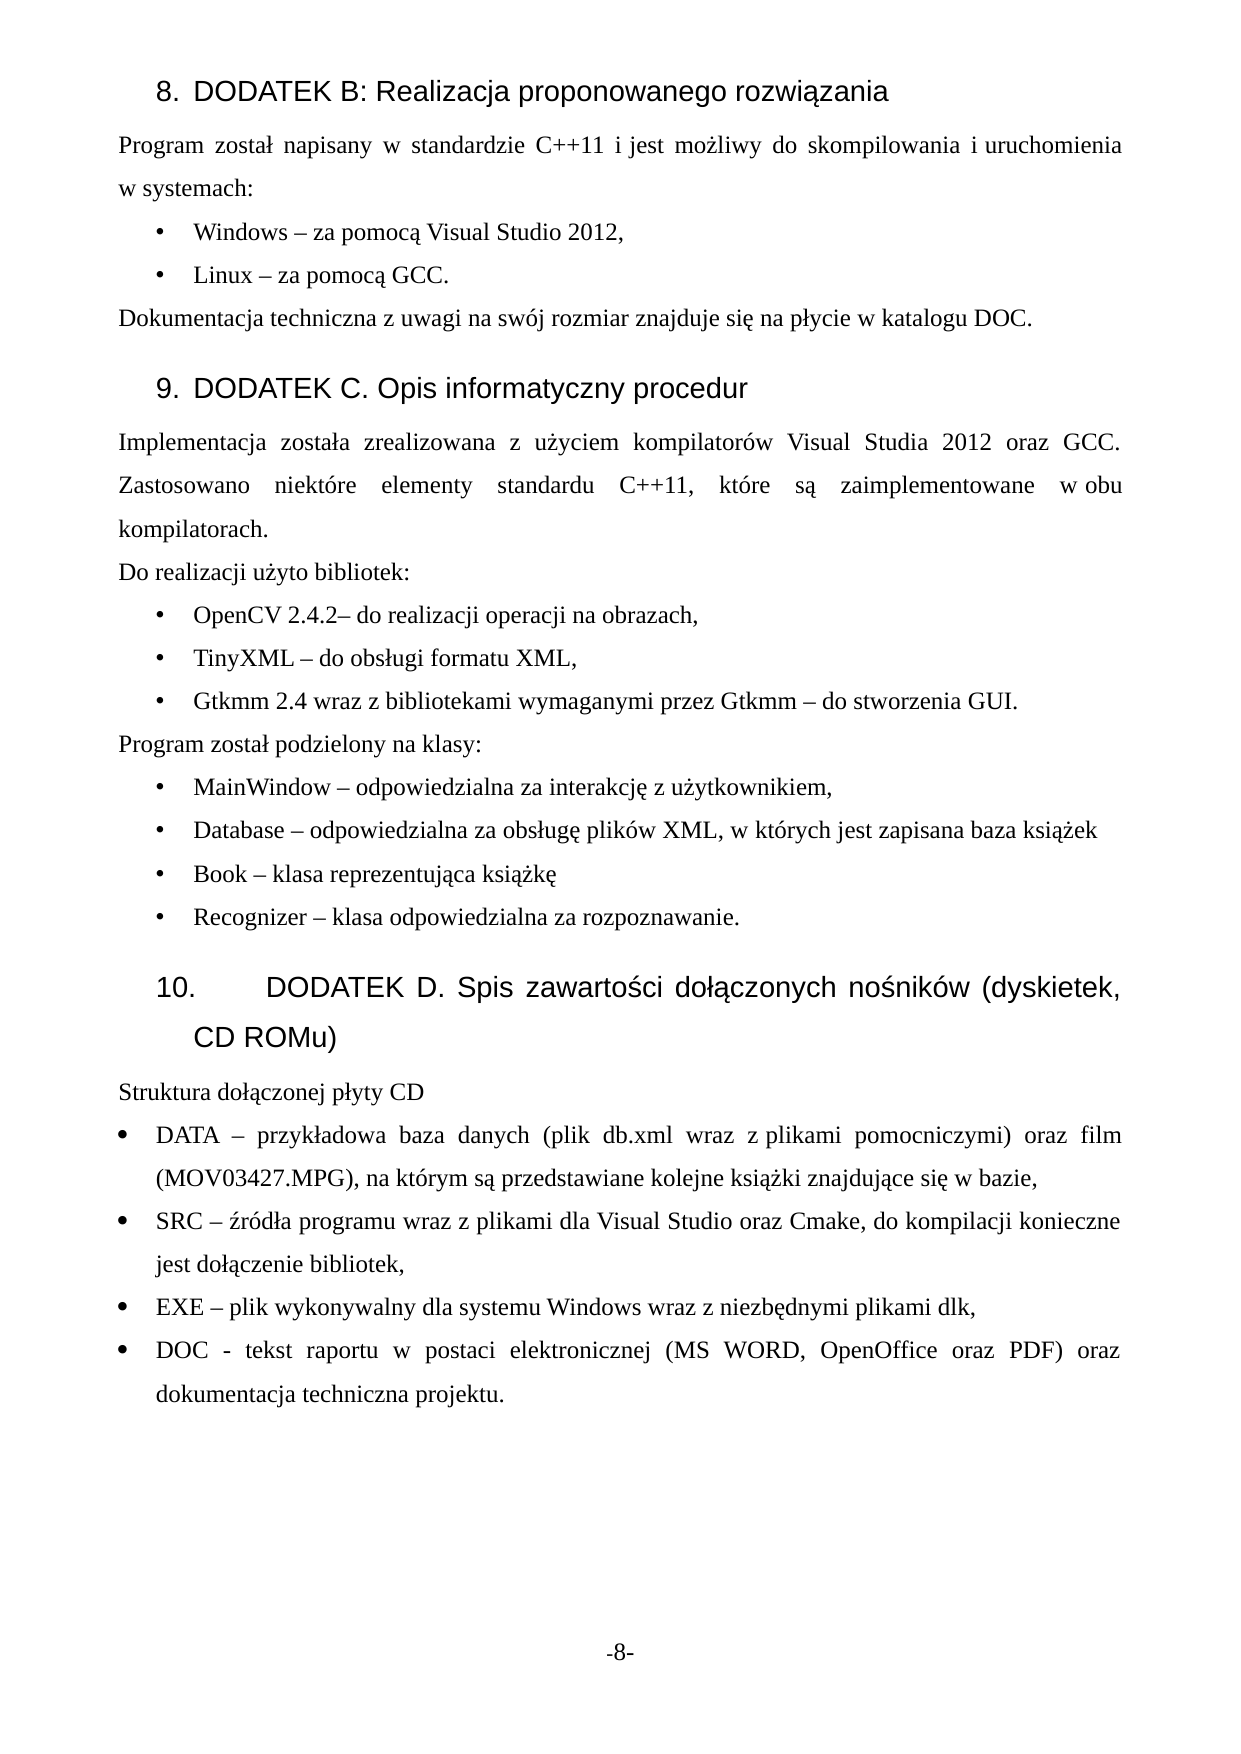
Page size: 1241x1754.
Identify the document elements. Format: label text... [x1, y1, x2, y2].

list Linux – za pomocą GCC. [156, 260, 1122, 288]
list EXE – plik wykonywalny dla systemu Windows wraz z niezbędnymi plikami dlk, [118, 1292, 1122, 1321]
list Database – odpowiedzialna za obsługę plików XML, w których jest zapisana baza książek [156, 816, 1122, 844]
list Recognizer – klasa odpowiedzialna za rozpoznawanie. [156, 902, 1122, 931]
list OpenCV 2.4.2– do realizacji operacji na obrazach, [156, 600, 1122, 629]
list Windows – za pomocą Visual Studio 2012, [156, 217, 1122, 245]
text Do realizacji użyto bibliotek: [118, 557, 1122, 586]
text Struktura dołączonej płyty CD [118, 1077, 1122, 1106]
list Gtkmm 2.4 wraz z bibliotekami wymaganymi przez Gtkmm – do stworzenia GUI. [156, 686, 1122, 715]
list DATA – przykładowa baza danych (plik db.xml wraz z plikami pomocniczymi) oraz film (MOV03427.MPG), na którym są przedstawiane kolejne książki znajdujące się w bazie, [118, 1120, 1122, 1192]
subtitle DODATEK D. Spis zawartości dołączonych nośników (dyskietek, CD ROMu) [156, 970, 1122, 1054]
list TinyXML – do obsługi formatu XML, [156, 643, 1122, 672]
list DOC - tekst raportu w postaci elektronicznej (MS WORD, OpenOffice oraz PDF) oraz dokumentacja techniczna projektu. [118, 1336, 1122, 1407]
subtitle DODATEK C. Opis informatyczny procedur [156, 371, 1122, 404]
list SRC – źródła programu wraz z plikami dla Visual Studio oraz Cmake, do kompilacji konieczne jest dołączenie bibliotek, [118, 1206, 1122, 1278]
list MainWindow – odpowiedzialna za interakcję z użytkownikiem, [156, 772, 1122, 801]
text Implementacja została zrealizowana z użyciem kompilatorów Visual Studia 2012 oraz GCC. Zastosowano niektóre elementy standardu C++11, które są zaimplementowane w obu kompilatorach. [118, 427, 1122, 542]
list Book – klasa reprezentująca książkę [156, 859, 1122, 887]
text Dokumentacja techniczna z uwagi na swój rozmiar znajduje się na płycie w katalogu DOC. [118, 303, 1122, 332]
text Program został napisany w standardzie C++11 i jest możliwy do skompilowania i uruchomienia w systemach: [118, 130, 1122, 202]
text Program został podzielony na klasy: [118, 729, 1122, 758]
subtitle DODATEK B: Realizacja proponowanego rozwiązania [156, 74, 1122, 107]
